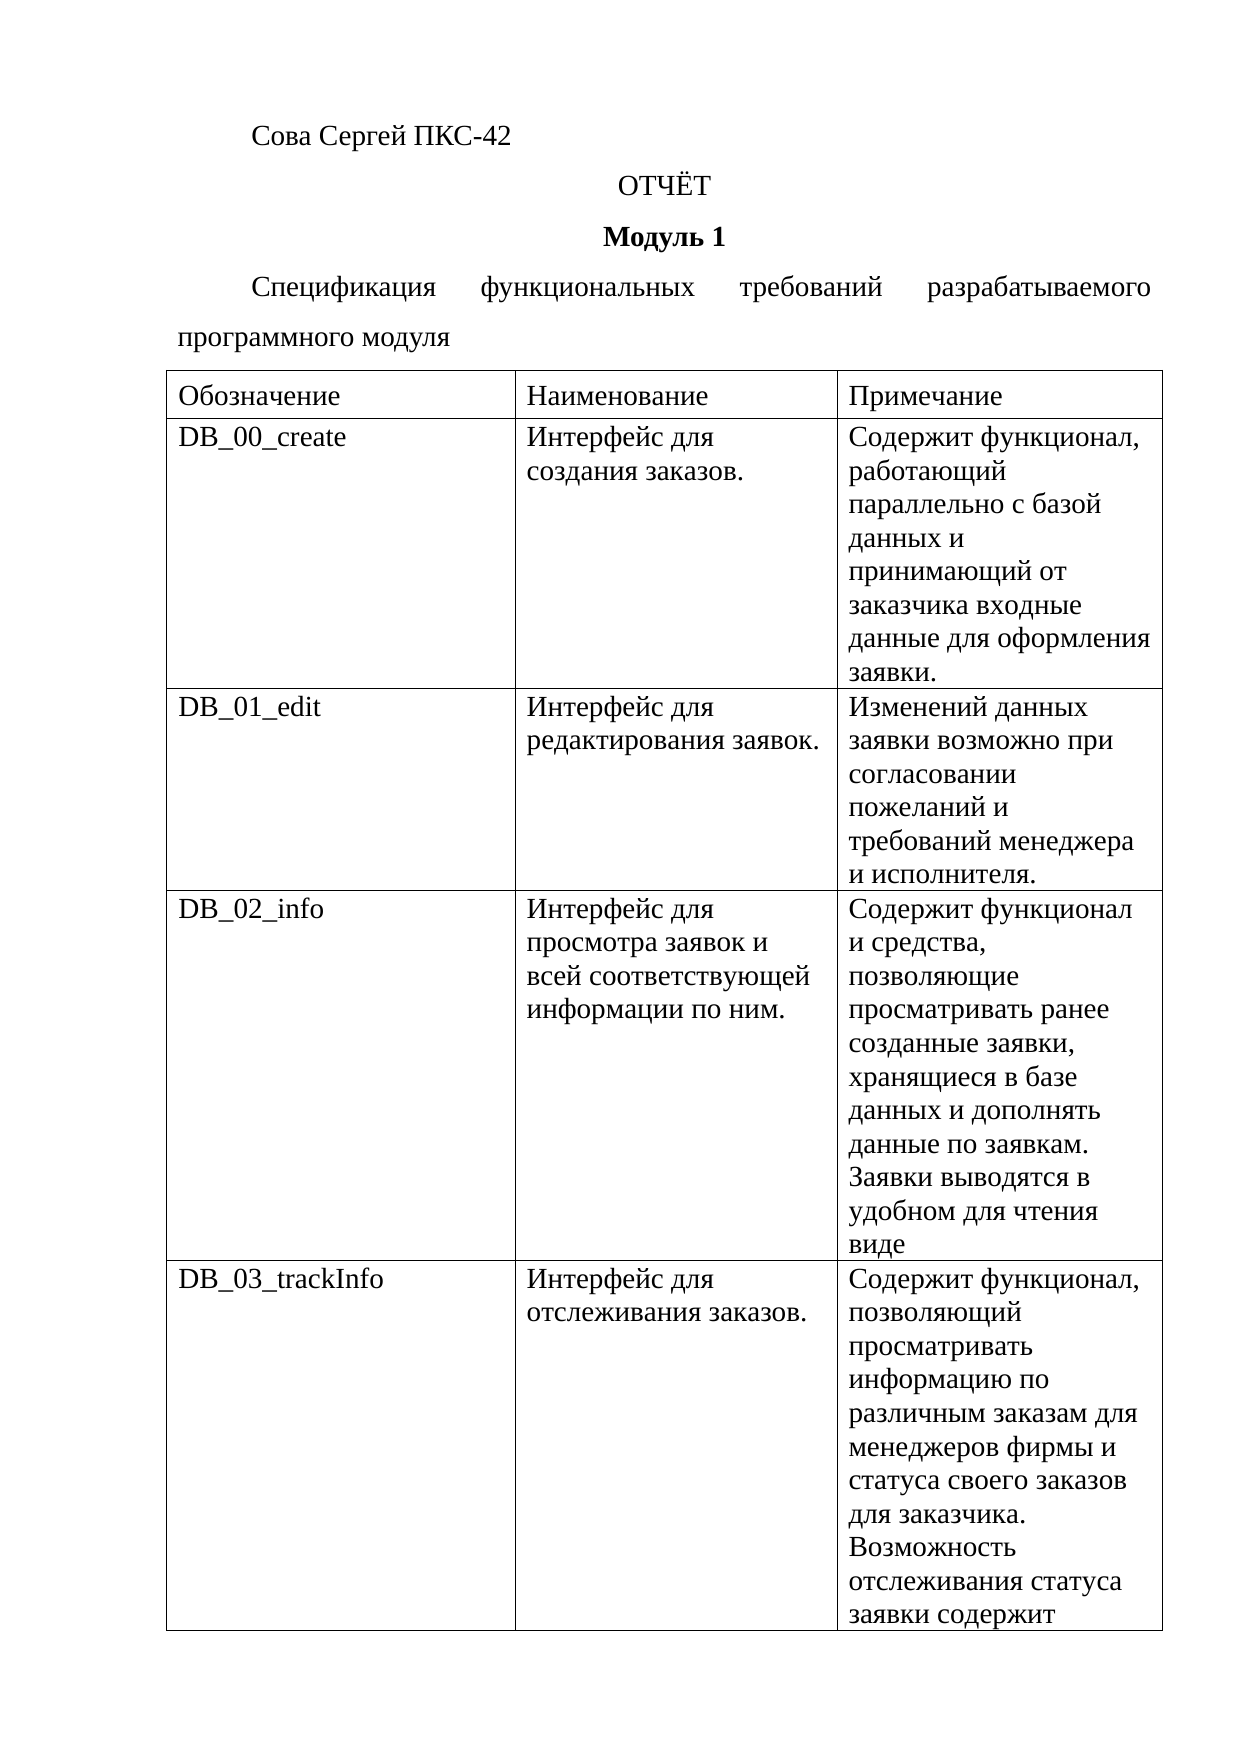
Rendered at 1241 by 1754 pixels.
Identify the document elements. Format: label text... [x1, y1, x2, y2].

table_cell Изменений данных заявки возможно при согласовании пожеланий и требований менеджера и исполнителя. [838, 689, 1162, 890]
table_header Примечание [838, 371, 1162, 418]
table_cell DB_03_trackInfo [167, 1261, 515, 1630]
table_cell Интерфейс для просмотра заявок и всей соответствующей информации по ним. [516, 891, 837, 1260]
table_header Наименование [516, 371, 837, 418]
table_cell DB_01_edit [167, 689, 515, 890]
table_cell Содержит функционал, работающий параллельно с базой данных и принимающий от заказчика входные данные для оформления заявки. [838, 419, 1162, 688]
text ОТЧЁТ [177, 168, 1152, 202]
text Спецификация функциональных требований разрабатываемого программного модуля [177, 269, 1152, 353]
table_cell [838, 1261, 1162, 1630]
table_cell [516, 1261, 837, 1630]
table_cell DB_02_info [167, 891, 515, 1260]
table_cell DB_00_create [167, 419, 515, 688]
table_cell Содержит функционал и средства, позволяющие просматривать ранее созданные заявки, хранящиеся в базе данных и дополнять данные по заявкам. Заявки выводятся в удобном для чтения виде [838, 891, 1162, 1260]
text Сова Сергей ПКС-42 [177, 118, 1152, 152]
table_cell Интерфейс для редактирования заявок. [516, 689, 837, 890]
table_header Обозначение [167, 371, 515, 418]
table_cell Интерфейс для создания заказов. [516, 419, 837, 688]
text Модуль 1 [177, 219, 1152, 252]
